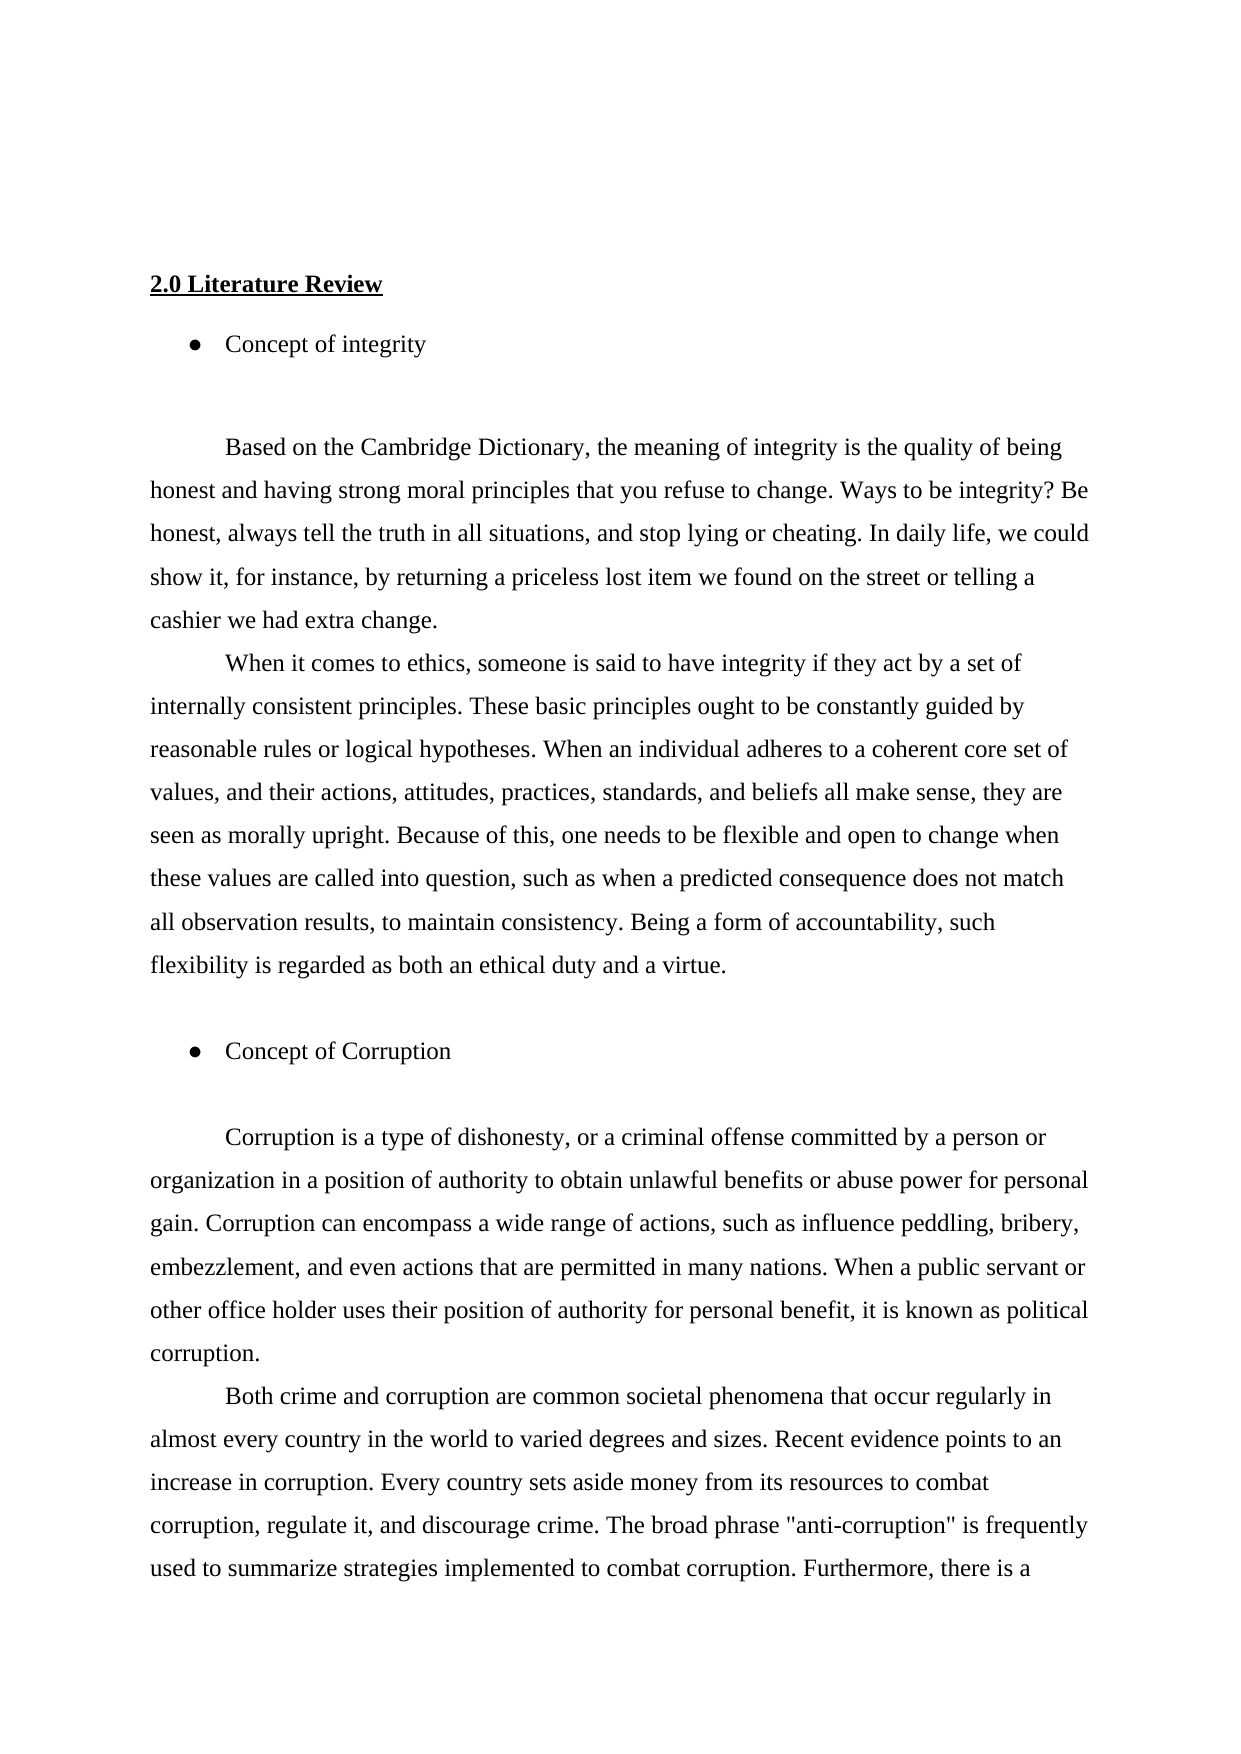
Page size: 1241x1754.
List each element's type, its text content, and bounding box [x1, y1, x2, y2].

text Corruption is a type of dishonesty, or a criminal offense committed by a person or organization in a position of authority to obtain unlawful benefits or abuse power for personal gain. Corruption can encompass a wide range of actions, such as influence peddling, bribery, embezzlement, and even actions that are permitted in many nations. When a public servant or other office holder uses their position of authority for personal benefit, it is known as political corruption. [150, 1122, 1090, 1367]
text 2.0 Literature Review [150, 269, 1090, 298]
list Concept of integrity [187, 329, 1090, 358]
list Concept of Corruption [187, 1036, 1090, 1065]
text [150, 1381, 1090, 1582]
text Based on the Cambridge Dictionary, the meaning of integrity is the quality of being honest and having strong moral principles that you refuse to change. Ways to be integrity? Be honest, always tell the truth in all situations, and stop lying or cheating. In daily life, we could show it, for instance, by returning a priceless lost item we found on the street or telling a cashier we had extra change. [150, 432, 1090, 633]
text When it comes to ethics, someone is said to have integrity if they act by a set of internally consistent principles. These basic principles ought to be constantly guided by reasonable rules or logical hypotheses. When an individual adheres to a coherent core set of values, and their actions, attitudes, practices, standards, and beliefs all make sense, they are seen as morally upright. Because of this, one needs to be flexible and open to change when these values are called into question, such as when a predicted consequence does not match all observation results, to maintain consistency. Being a form of accountability, such flexibility is regarded as both an ethical duty and a virtue. [150, 648, 1090, 978]
